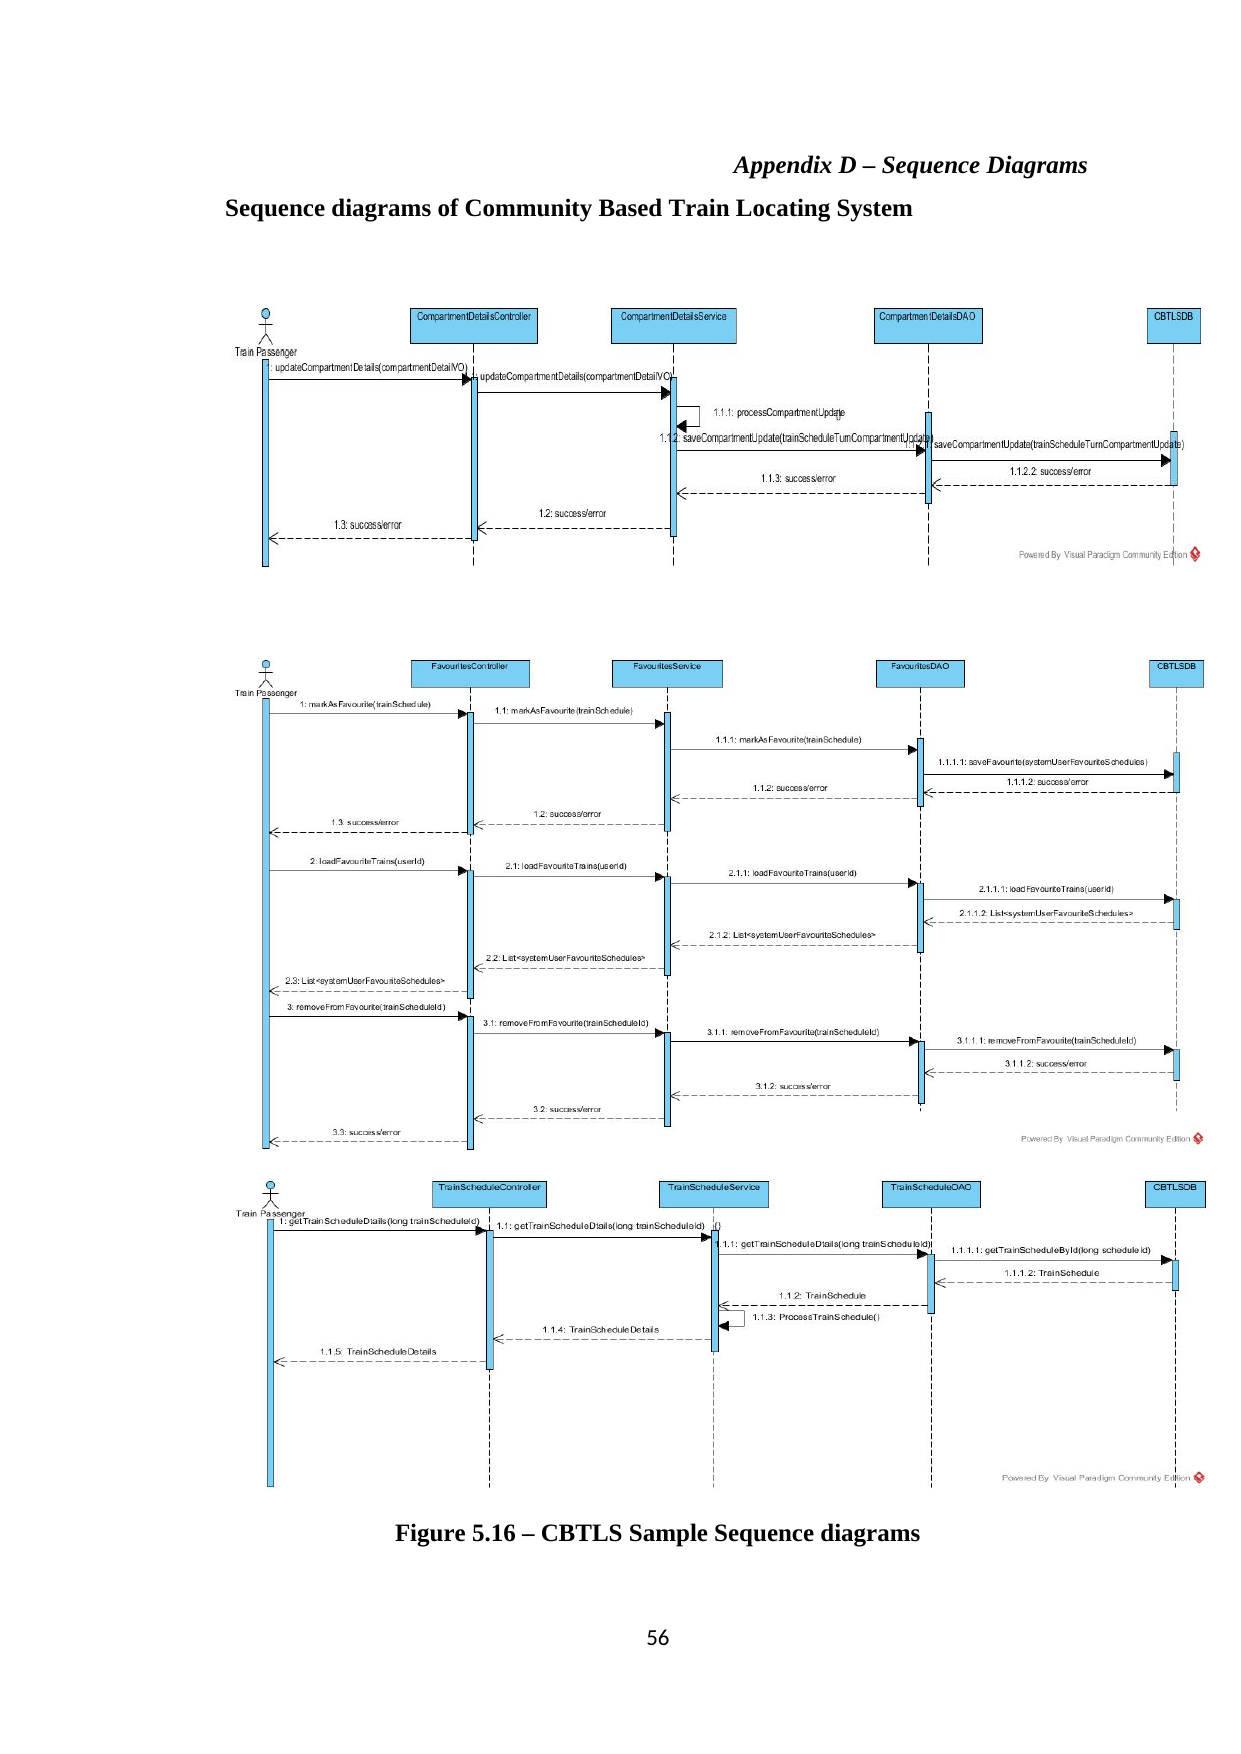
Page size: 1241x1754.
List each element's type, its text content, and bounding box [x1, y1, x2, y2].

list Figure 5.16 – CBTLS Sample Sequence diagrams [225, 1518, 1090, 1547]
text Appendix D – Sequence Diagrams [225, 150, 1090, 179]
picture [225, 306, 1204, 572]
subtitle Sequence diagrams of Community Based Train Locating System [225, 193, 1090, 222]
picture [225, 1179, 1209, 1490]
picture [225, 658, 1207, 1151]
